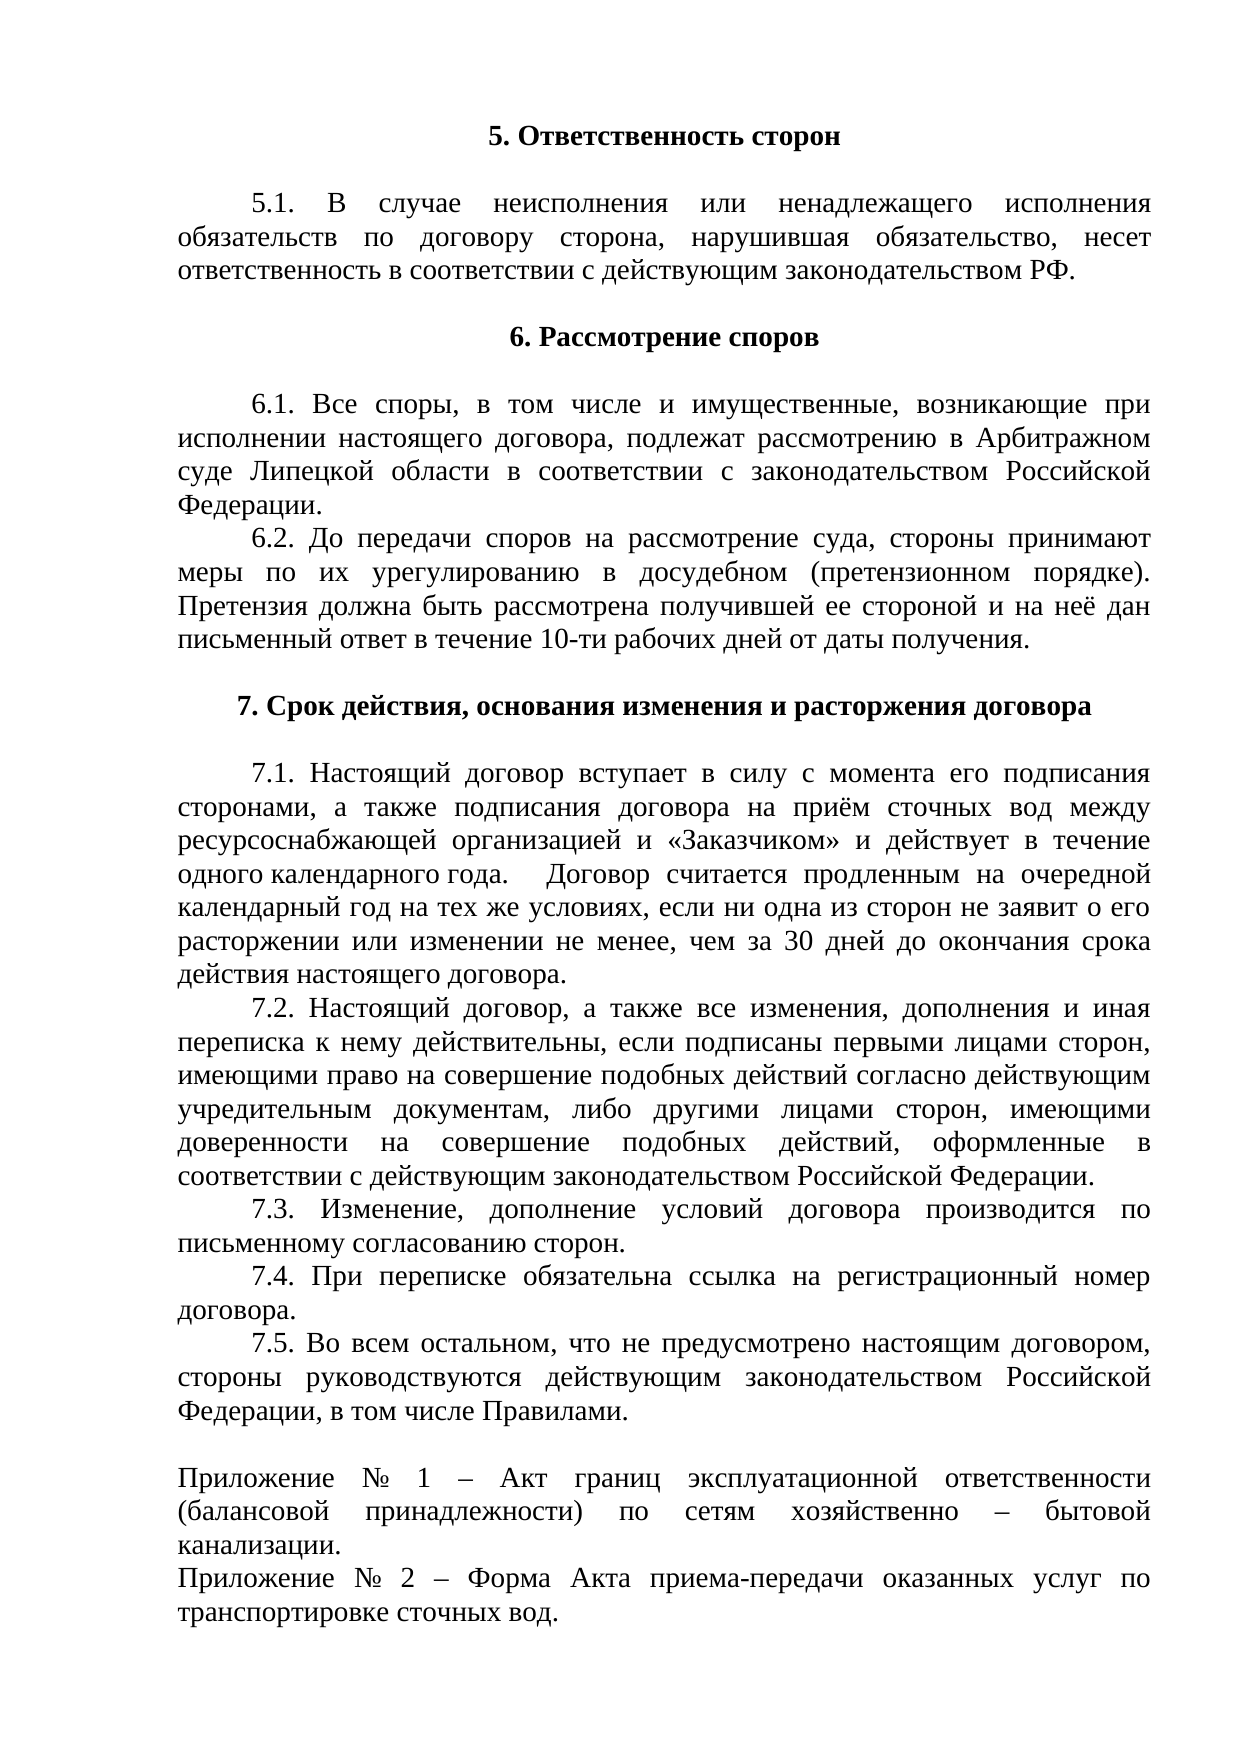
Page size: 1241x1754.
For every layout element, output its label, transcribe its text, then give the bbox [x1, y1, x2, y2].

text Приложение № 1 – Акт границ эксплуатационной ответственности (балансовой принадлежности) по сетям хозяйственно – бытовой канализации. [177, 1460, 1152, 1560]
text 5. Ответственность сторон [177, 118, 1152, 152]
text 7.1. Настоящий договор вступает в силу с момента его подписания сторонами, а также подписания договора на приём сточных вод между ресурсоснабжающей организацией и «Заказчиком» и действует в течение одного календарного года. Договор считается продленным на очередной календарный год на тех же условиях, если ни одна из сторон не заявит о его расторжении или изменении не менее, чем за 30 дней до окончания срока действия настоящего договора. [177, 755, 1152, 990]
text 7.2. Настоящий договор, а также все изменения, дополнения и иная переписка к нему действительны, если подписаны первыми лицами сторон, имеющими право на совершение подобных действий согласно действующим учредительным документам, либо другими лицами сторон, имеющими доверенности на совершение подобных действий, оформленные в соответствии с действующим законодательством Российской Федерации. [177, 990, 1152, 1191]
text 7.3. Изменение, дополнение условий договора производится по письменному согласованию сторон. [177, 1191, 1152, 1258]
text 6.1. Все споры, в том числе и имущественные, возникающие при исполнении настоящего договора, подлежат рассмотрению в Арбитражном суде Липецкой области в соответствии с законодательством Российской Федерации. [177, 386, 1152, 521]
text 7.5. Во всем остальном, что не предусмотрено настоящим договором, стороны руководствуются действующим законодательством Российской Федерации, в том числе Правилами. [177, 1326, 1152, 1426]
text 7. Срок действия, основания изменения и расторжения договора [177, 688, 1152, 722]
text 5.1. В случае неисполнения или ненадлежащего исполнения обязательств по договору сторона, нарушившая обязательство, несет ответственность в соответствии с действующим законодательством РФ. [177, 185, 1152, 286]
text 7.4. При переписке обязательна ссылка на регистрационный номер договора. [177, 1258, 1152, 1326]
text Приложение № 2 – Форма Акта приема-передачи оказанных услуг по транспортировке сточных вод. [177, 1560, 1152, 1627]
text 6. Рассмотрение споров [177, 319, 1152, 353]
text 6.2. До передачи споров на рассмотрение суда, стороны принимают меры по их урегулированию в досудебном (претензионном порядке). Претензия должна быть рассмотрена получившей ее стороной и на неё дан письменный ответ в течение 10-ти рабочих дней от даты получения. [177, 521, 1152, 655]
